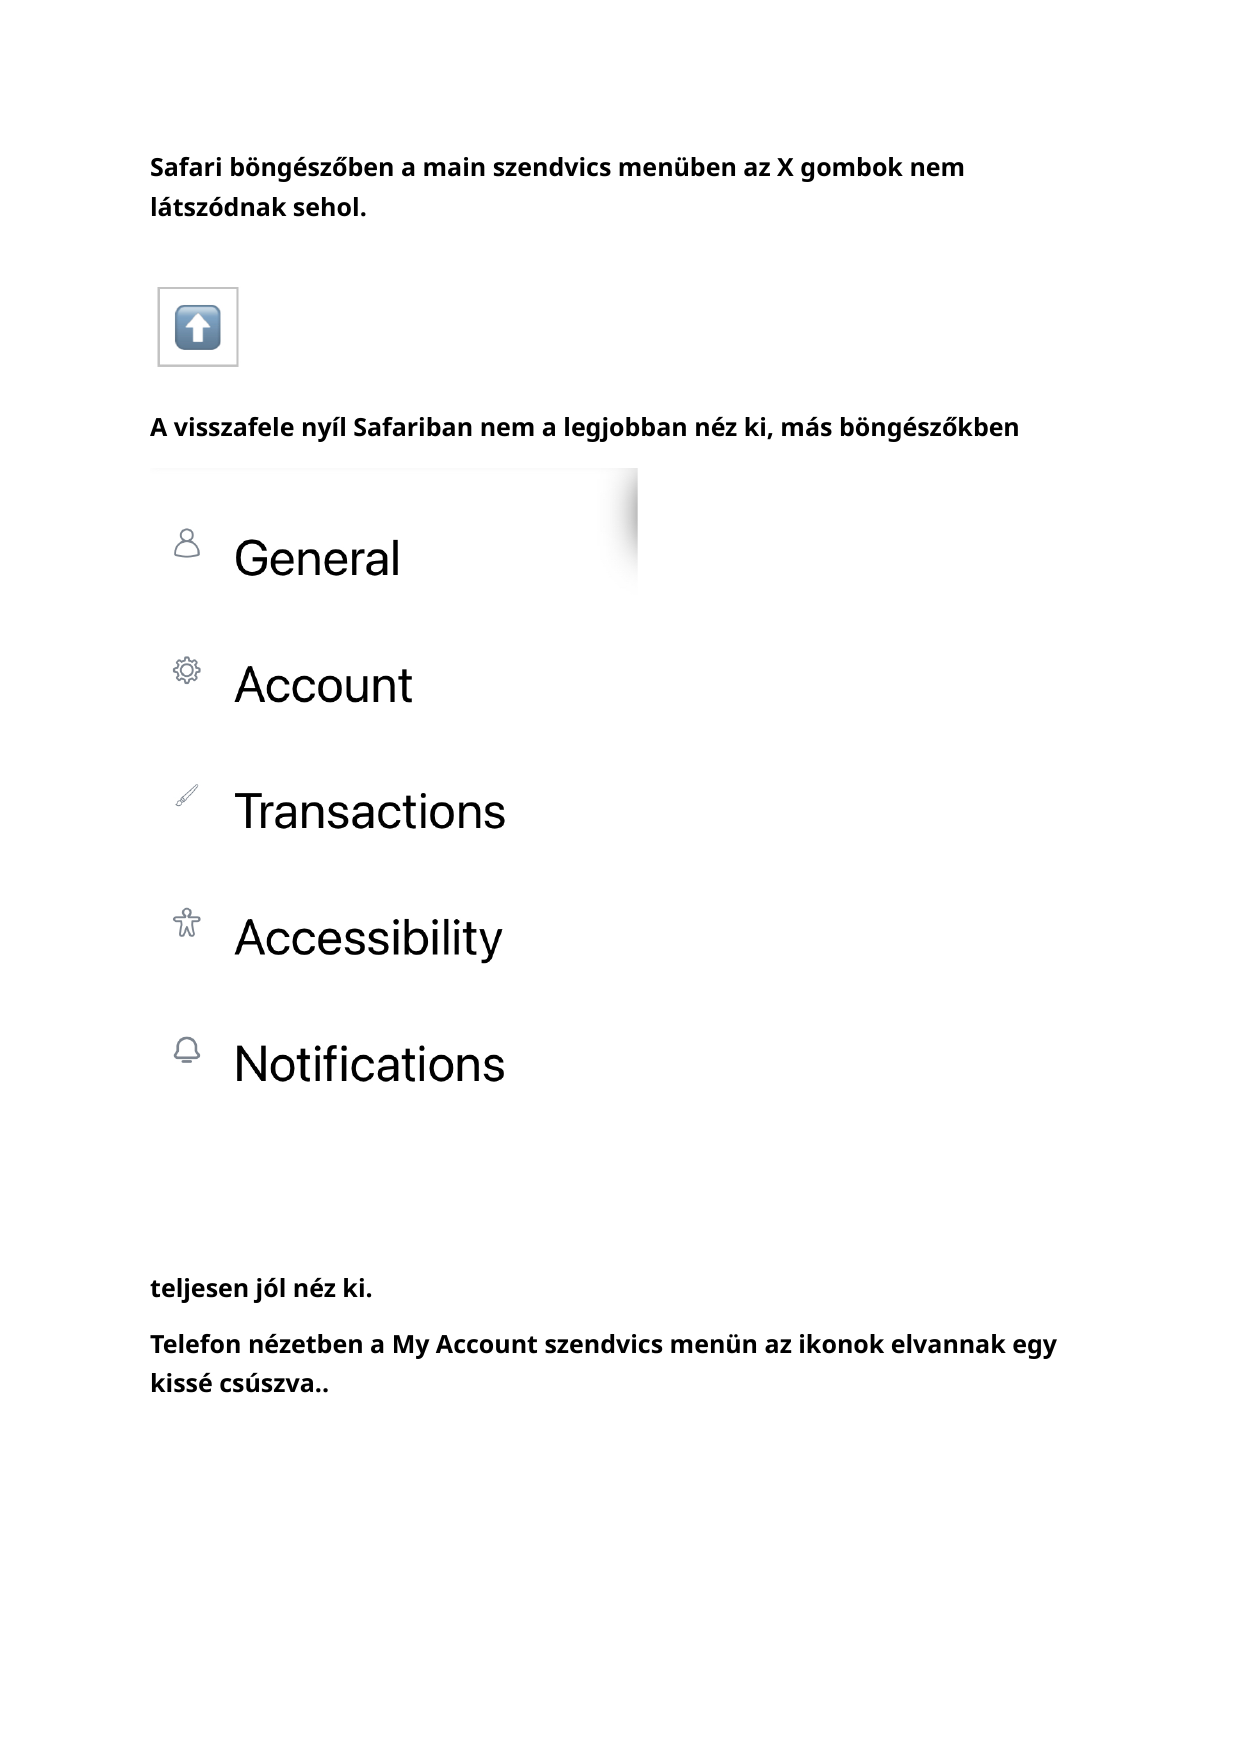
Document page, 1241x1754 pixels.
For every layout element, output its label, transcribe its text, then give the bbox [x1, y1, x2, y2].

picture [150, 468, 638, 1271]
text Telefon nézetben a My Account szendvics menün az ikonok elvannak egy kissé csúszva.. [150, 1327, 1090, 1400]
text Safari böngészőben a main szendvics menüben az X gombok nem látszódnak sehol. [150, 150, 1090, 223]
picture [130, 245, 271, 383]
